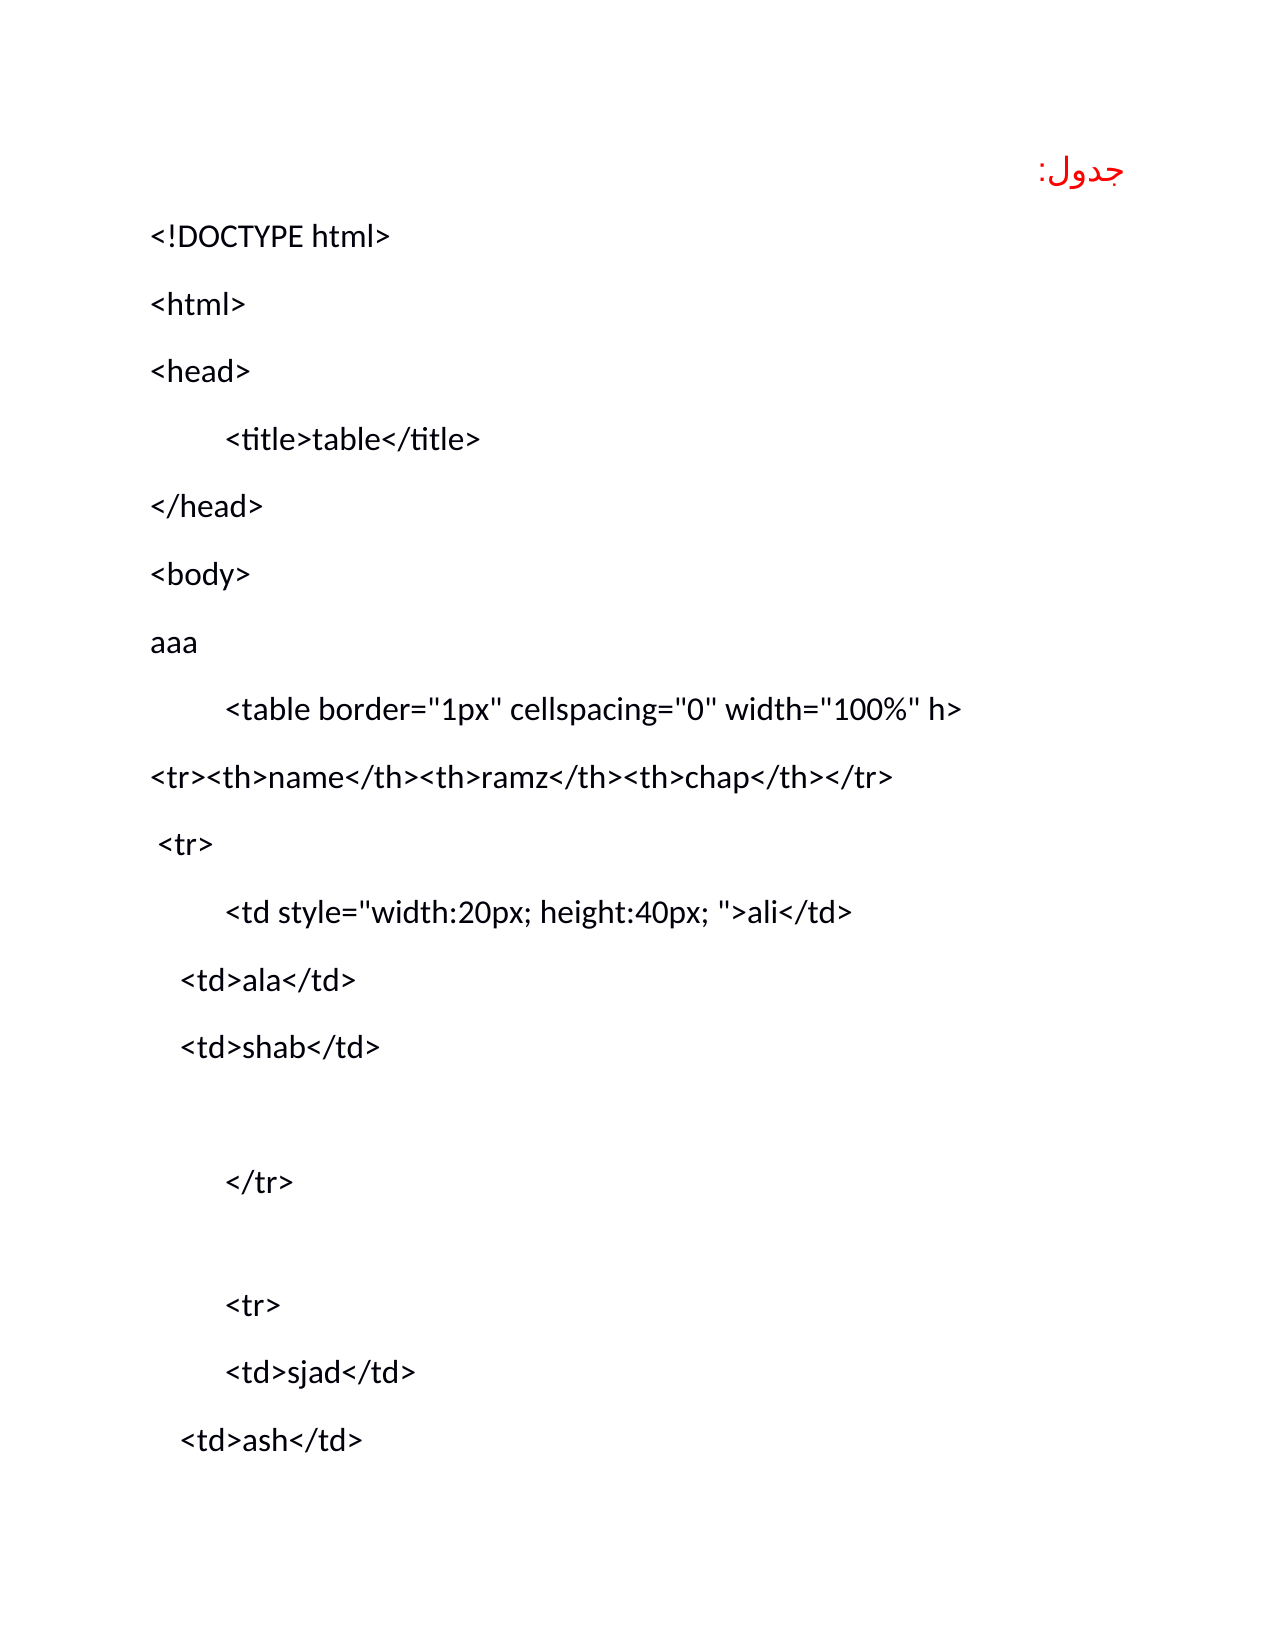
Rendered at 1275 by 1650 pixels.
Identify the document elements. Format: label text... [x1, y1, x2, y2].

text <tr> [150, 823, 1125, 864]
text <body> [150, 553, 1125, 594]
text <td>ala</td> [150, 959, 1125, 999]
text <title>table</title> [150, 418, 1125, 458]
text جدول: [150, 150, 1125, 188]
text <tr><th>name</th><th>ramz</th><th>chap</th></tr> [150, 756, 1125, 797]
text <tr> [150, 1284, 1125, 1325]
text <td>sjad</td> [150, 1352, 1125, 1392]
text <html> [150, 283, 1125, 323]
text <td>ash</td> [150, 1419, 1125, 1460]
text <td style="width:20px; height:40px; ">ali</td> [150, 891, 1125, 932]
text aaa [150, 621, 1125, 661]
text </head> [150, 485, 1125, 526]
text <table border="1px" cellspacing="0" width="100%" h> [150, 688, 1125, 729]
text <head> [150, 350, 1125, 391]
text <!DOCTYPE html> [150, 215, 1125, 256]
text <td>shab</td> [150, 1026, 1125, 1067]
text </tr> [150, 1161, 1125, 1202]
